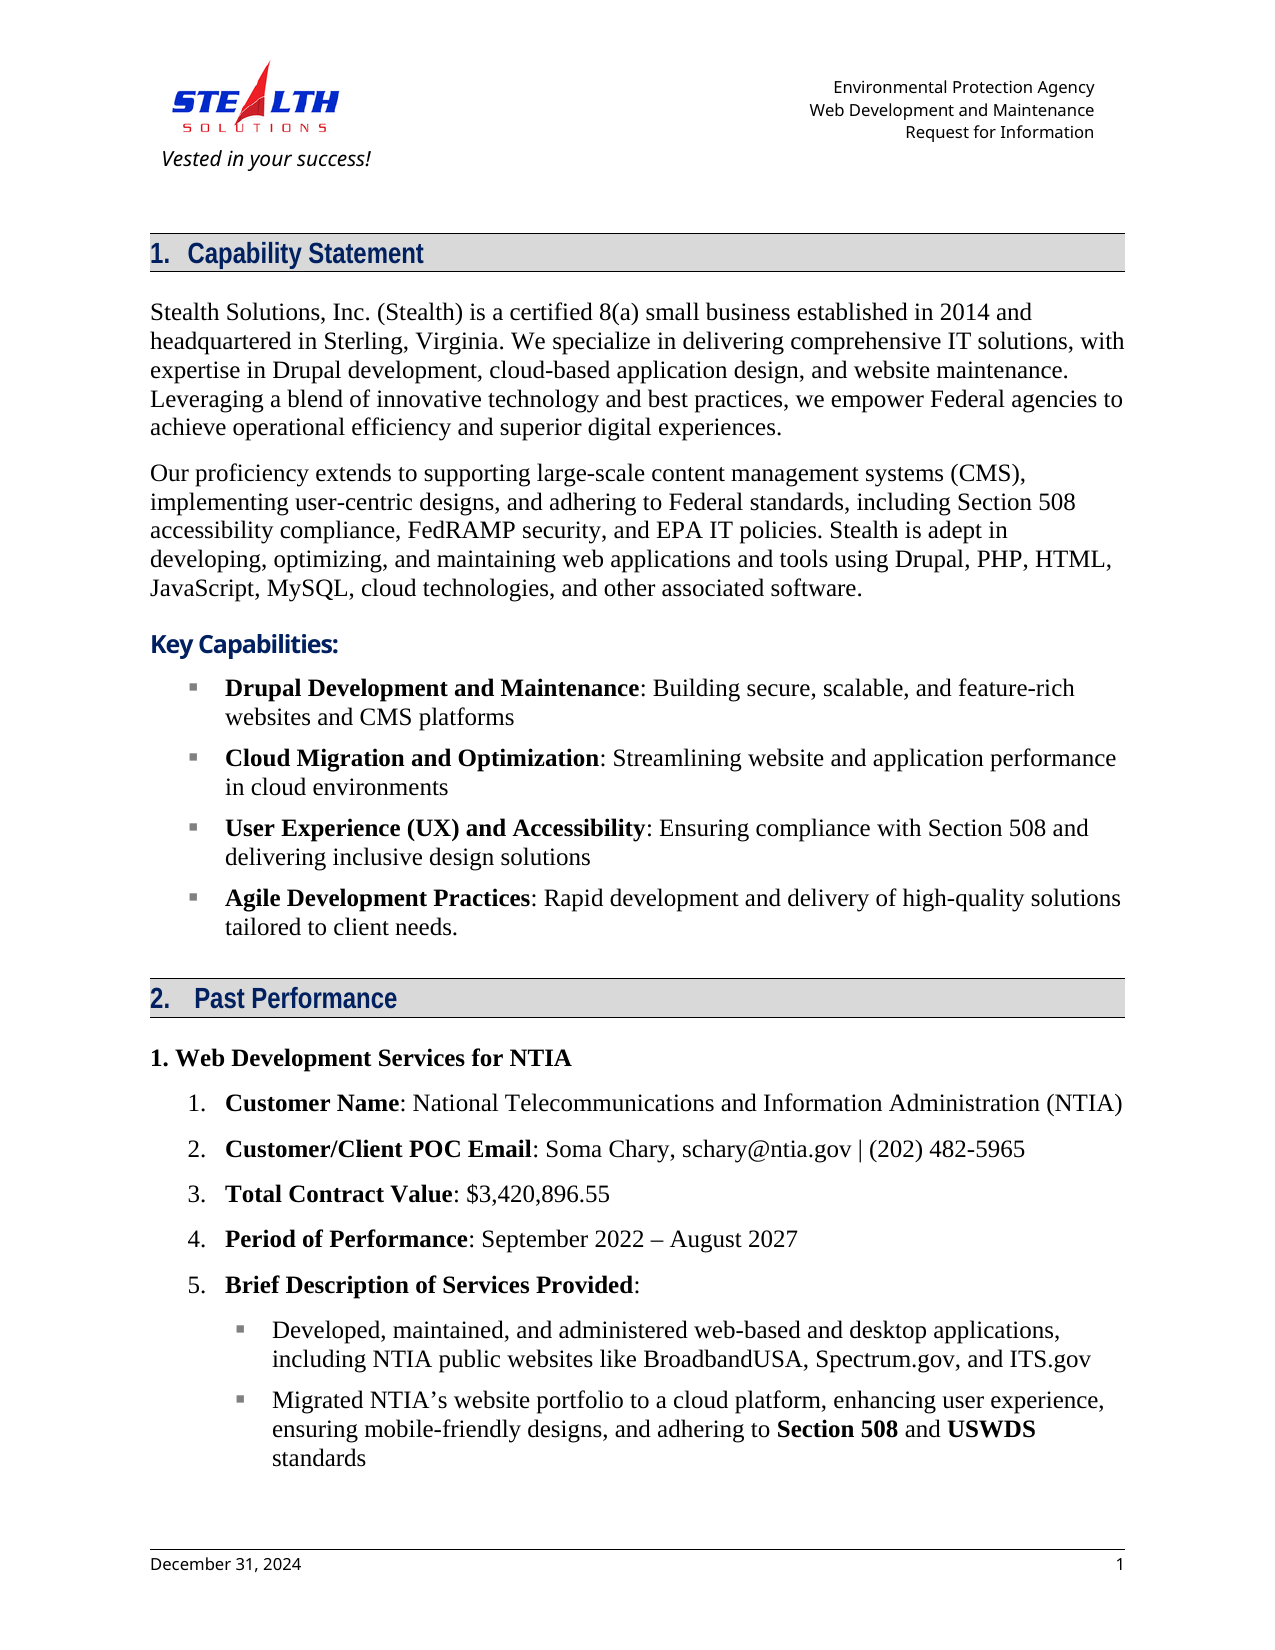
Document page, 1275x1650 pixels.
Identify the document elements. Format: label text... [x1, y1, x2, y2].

list Brief Description of Services Provided: [187, 1270, 1125, 1299]
text Developed, maintained, and administered web-based and desktop applications, including NTIA public websites like BroadbandUSA, Spectrum.gov, and ITS.gov [234, 1315, 1125, 1373]
list Customer Name: National Telecommunications and Information Administration (NTIA) [187, 1088, 1125, 1117]
subtitle Capability Statement [150, 234, 1125, 271]
subtitle Key Capabilities: [150, 627, 1125, 661]
text User Experience (UX) and Accessibility: Ensuring compliance with Section 508 and delivering inclusive design solutions [187, 813, 1125, 871]
text Drupal Development and Maintenance: Building secure, scalable, and feature-rich websites and CMS platforms [187, 673, 1125, 731]
picture [161, 46, 355, 145]
list Total Contract Value: $3,420,896.55 [187, 1179, 1125, 1208]
subtitle Past Performance [150, 979, 1125, 1017]
text Our proficiency extends to supporting large-scale content management systems (CMS), implementing user-centric designs, and adhering to Federal standards, including Section 508 accessibility compliance, FedRAMP security, and EPA IT policies. Stealth is adept in developing, optimizing, and maintaining web applications and tools using Drupal, PHP, HTML, JavaScript, MySQL, cloud technologies, and other associated software. [150, 458, 1125, 602]
list Customer/Client POC Email: Soma Chary, schary@ntia.gov | (202) 482-5965 [187, 1134, 1125, 1162]
list Period of Performance: September 2022 – August 2027 [187, 1224, 1125, 1253]
text 1. Web Development Services for NTIA [150, 1043, 1125, 1072]
text Cloud Migration and Optimization: Streamlining website and application performance in cloud environments [187, 743, 1125, 801]
text Stealth Solutions, Inc. (Stealth) is a certified 8(a) small business established in 2014 and headquartered in Sterling, Virginia. We specialize in delivering comprehensive IT solutions, with expertise in Drupal development, cloud-based application design, and website maintenance. Leveraging a blend of innovative technology and best practices, we empower Federal agencies to achieve operational efficiency and superior digital experiences. [150, 297, 1125, 441]
text Migrated NTIA’s website portfolio to a cloud platform, enhancing user experience, ensuring mobile-friendly designs, and adhering to Section 508 and USWDS standards [234, 1385, 1125, 1472]
text Agile Development Practices: Rapid development and delivery of high-quality solutions tailored to client needs. [187, 883, 1125, 941]
